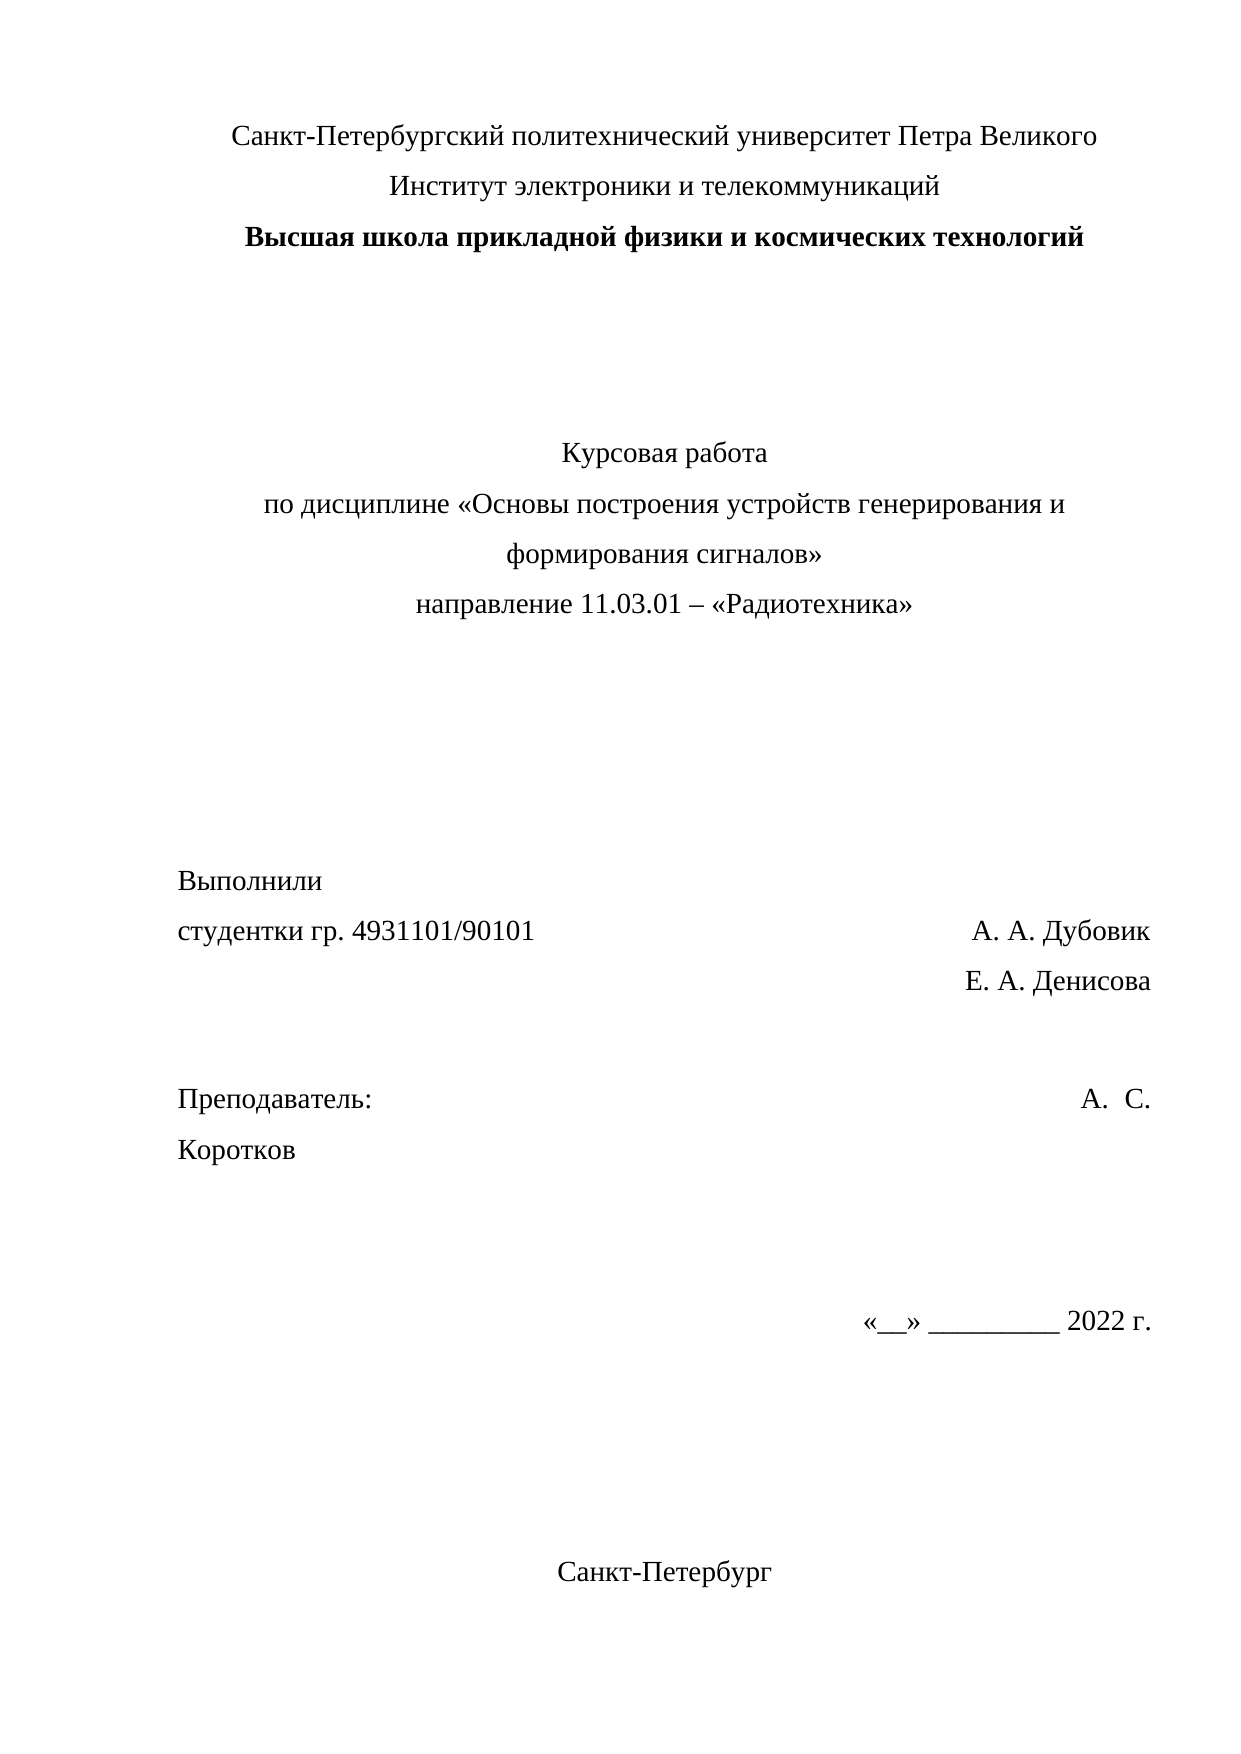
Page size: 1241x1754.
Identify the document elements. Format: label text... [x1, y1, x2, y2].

text студентки гр. 4931101/90101 A. A. Дубовик [177, 913, 1152, 946]
text Е. А. Денисова [177, 963, 1152, 997]
text по дисциплине «Основы построения устройств генерирования и формирования сигналов» [177, 486, 1152, 569]
text Высшая школа прикладной физики и космических технологий [177, 219, 1152, 252]
text Курсовая работа [177, 435, 1152, 469]
text Институт электроники и телекоммуникаций [177, 168, 1152, 202]
text направление 11.03.01 – «Радиотехника» [177, 586, 1152, 620]
text Преподаватель: А. С. Коротков [177, 1082, 1152, 1166]
text «__» _________ 2022 г. [177, 1303, 1152, 1337]
text Санкт-Петербург [177, 1504, 1152, 1588]
text Выполнили [177, 863, 1152, 896]
text Санкт-Петербургский политехнический университет Петра Великого [177, 118, 1152, 152]
